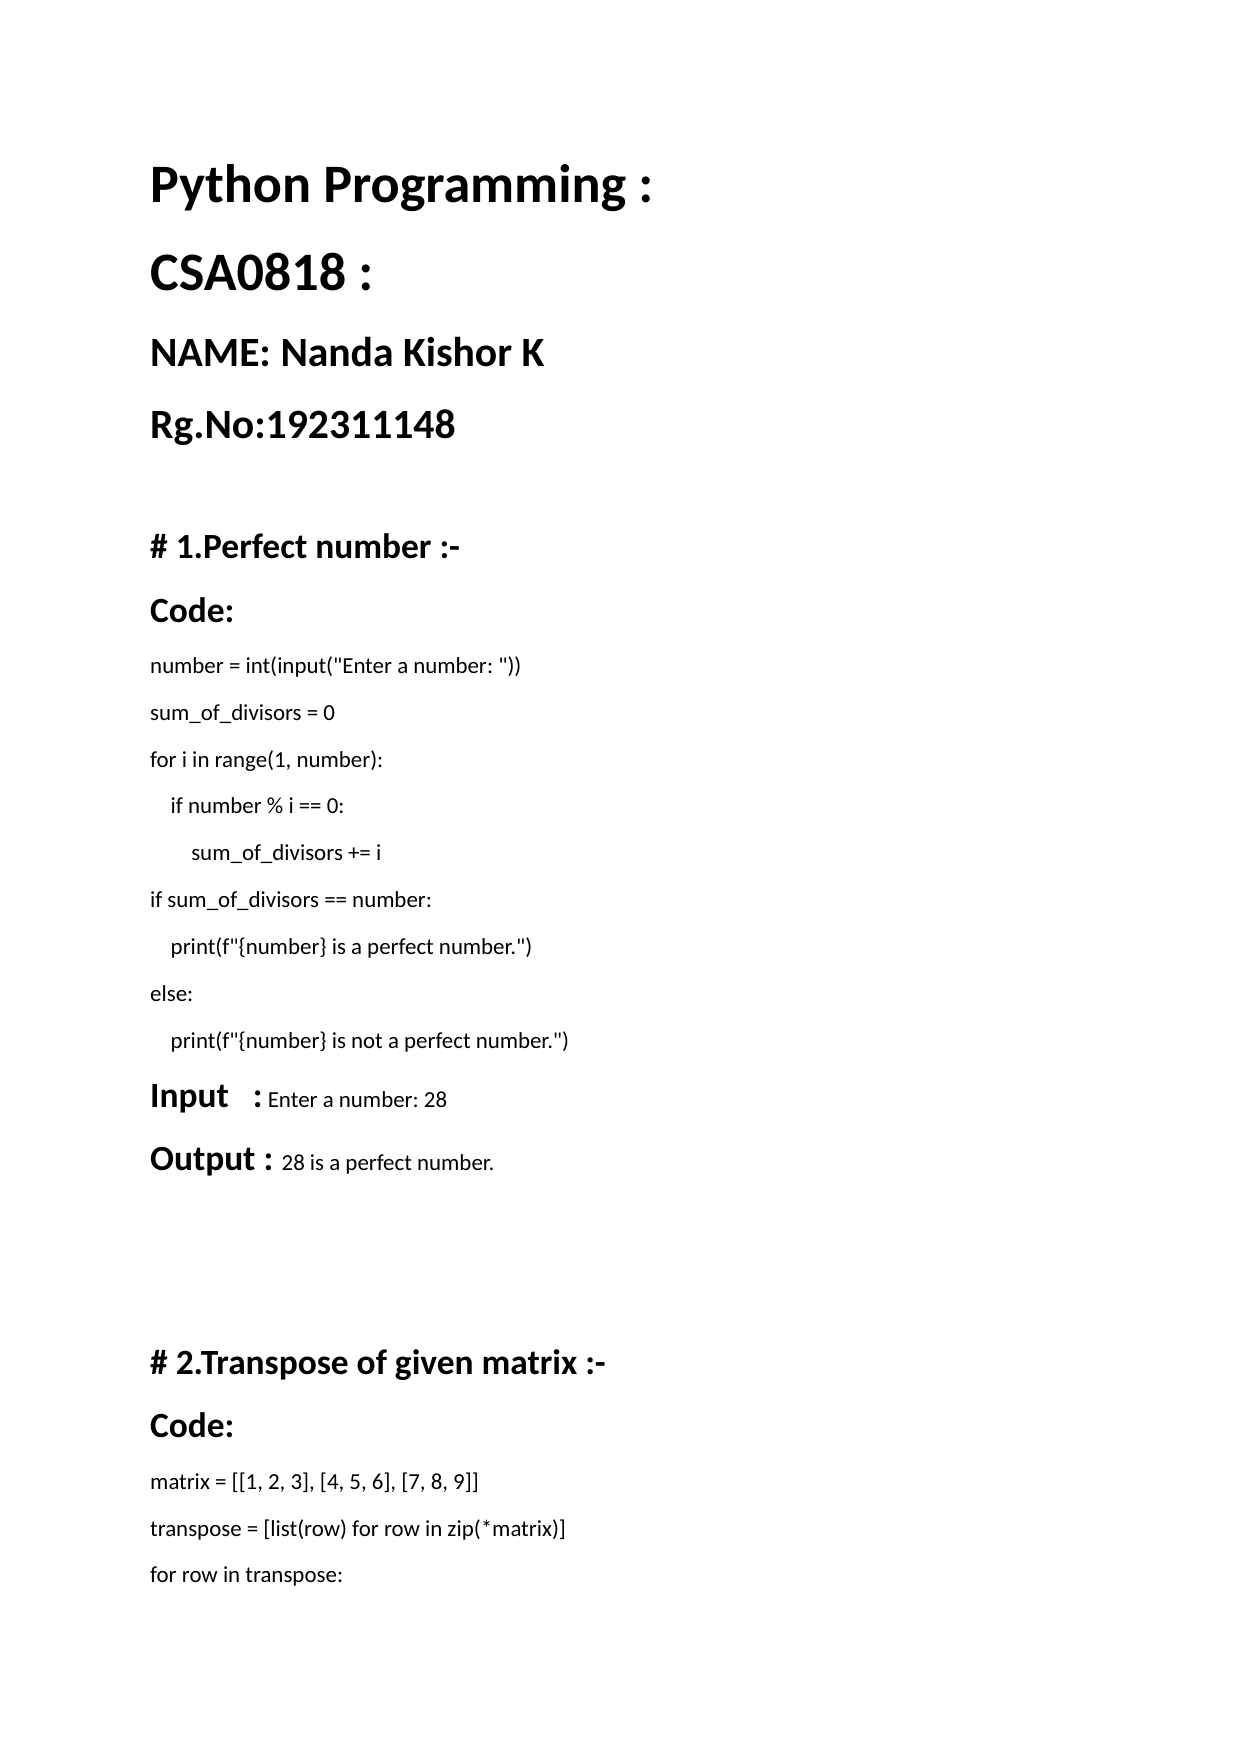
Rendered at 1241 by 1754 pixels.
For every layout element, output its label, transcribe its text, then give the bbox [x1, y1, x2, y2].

text Code: [150, 1403, 1090, 1447]
text print(f"{number} is a perfect number.") [150, 932, 1090, 960]
text Code: [150, 588, 1090, 631]
text Python Programming : [150, 150, 1090, 216]
text else: [150, 979, 1090, 1007]
text matrix = [[1, 2, 3], [4, 5, 6], [7, 8, 9]] [150, 1467, 1090, 1495]
text number = int(input("Enter a number: ")) [150, 651, 1090, 679]
text sum_of_divisors = 0 [150, 698, 1090, 726]
text Output : 28 is a perfect number. [150, 1136, 1090, 1179]
text Rg.No:192311148 [150, 398, 1090, 448]
text sum_of_divisors += i [150, 838, 1090, 866]
text transpose = [list(row) for row in zip(*matrix)] [150, 1514, 1090, 1542]
text if sum_of_divisors == number: [150, 885, 1090, 913]
text CSA0818 : [150, 238, 1090, 304]
text for i in range(1, number): [150, 745, 1090, 773]
text for row in transpose: [150, 1561, 1090, 1588]
text if number % i == 0: [150, 792, 1090, 819]
text # 1.Perfect number :- [150, 524, 1090, 567]
text print(f"{number} is not a perfect number.") [150, 1026, 1090, 1054]
text Input : Enter a number: 28 [150, 1073, 1090, 1116]
text NAME: Nanda Kishor K [150, 326, 1090, 377]
text # 2.Transpose of given matrix :- [150, 1340, 1090, 1383]
